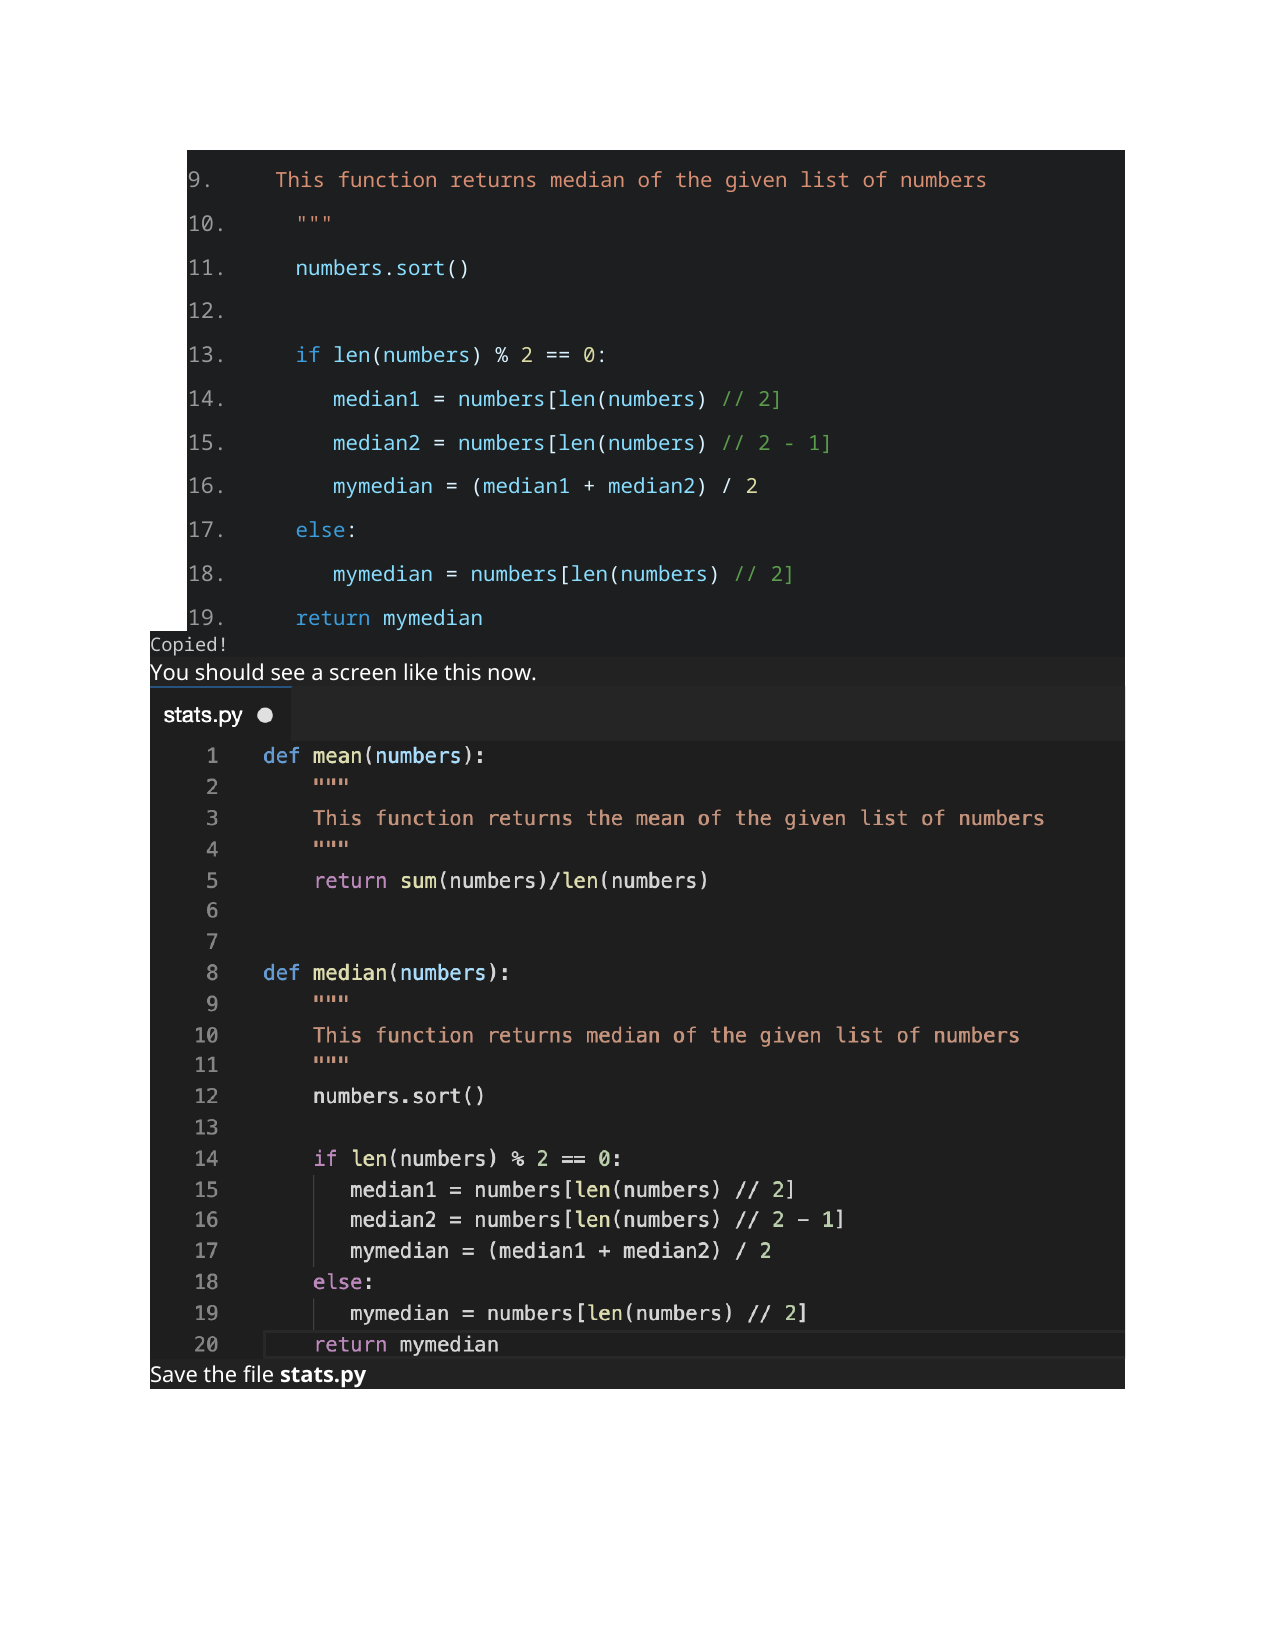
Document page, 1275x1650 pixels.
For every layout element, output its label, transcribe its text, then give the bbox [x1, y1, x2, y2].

text Save the file stats.py [150, 1359, 1125, 1389]
list if len(numbers) % 2 == 0: [187, 325, 1125, 369]
list else: [187, 500, 1125, 544]
list mymedian = numbers[len(numbers) // 2] [187, 544, 1125, 587]
list """ [187, 194, 1125, 237]
text Copied! [150, 631, 1125, 657]
list This function returns median of the given list of numbers [187, 150, 1125, 194]
list mymedian = (median1 + median2) / 2 [187, 456, 1125, 500]
picture [150, 686, 1125, 1359]
list median2 = numbers[len(numbers) // 2 - 1] [187, 412, 1125, 456]
list return mymedian [187, 587, 1125, 631]
text You should see a screen like this now. [150, 657, 1125, 686]
list median1 = numbers[len(numbers) // 2] [187, 369, 1125, 412]
list numbers.sort() [187, 237, 1125, 281]
